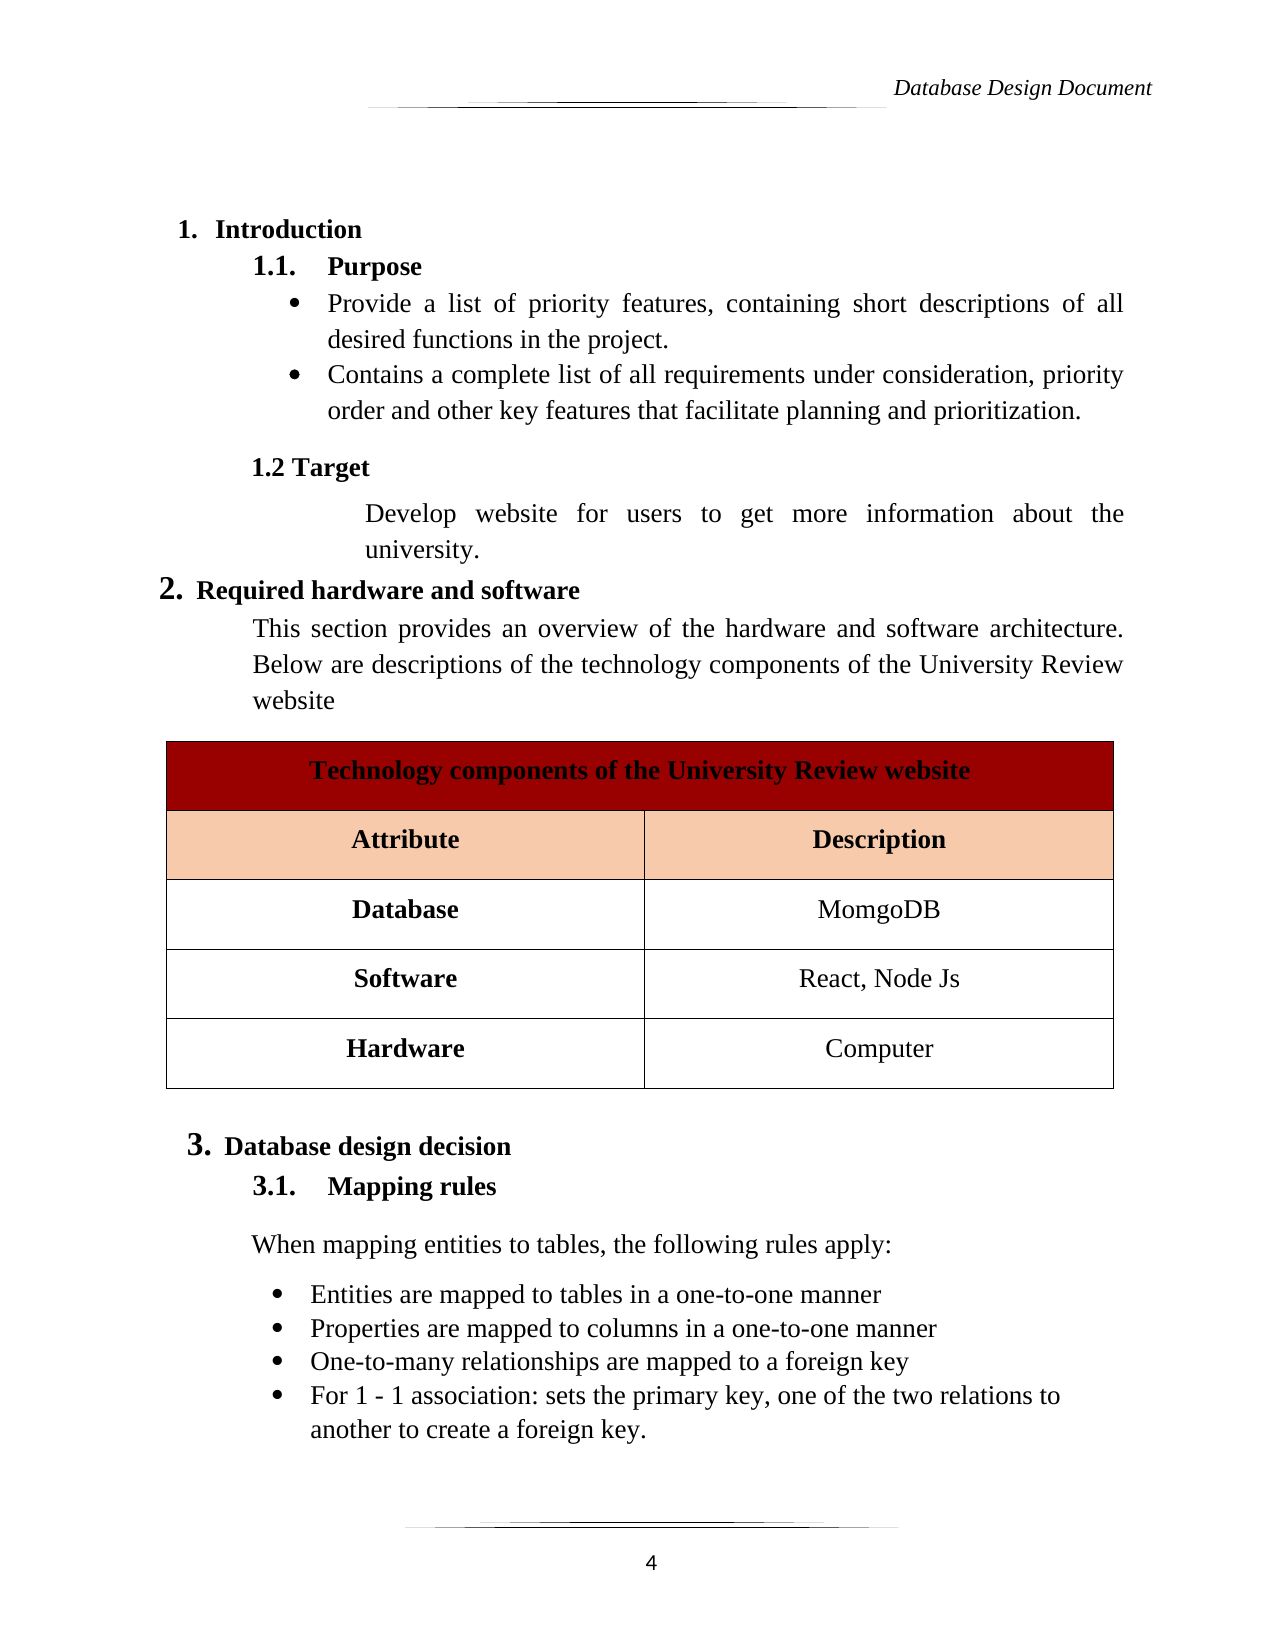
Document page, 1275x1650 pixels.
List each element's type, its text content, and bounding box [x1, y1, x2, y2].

list Purpose [252, 248, 1125, 282]
list Contains a complete list of all requirements under consideration, priority order and other key features that facilitate planning and prioritization. [290, 359, 1125, 426]
list Introduction [177, 213, 1125, 244]
list Required hardware and software [158, 568, 1125, 607]
subtitle 1.2 Target [251, 451, 1125, 482]
list For 1 - 1 association: sets the primary key, one of the two relations to another to create a foreign key. [273, 1379, 1125, 1444]
list One-to-many relationships are mapped to a foreign key [273, 1345, 1125, 1377]
list Entities are mapped to tables in a one-to-one manner [273, 1278, 1125, 1309]
text When mapping entities to tables, the following rules apply: [251, 1228, 1125, 1259]
list Database design decision [187, 1124, 1125, 1163]
list Provide a list of priority features, containing short descriptions of all desired functions in the project. [290, 287, 1125, 354]
table_cell Computer [645, 1019, 1113, 1087]
list Properties are mapped to columns in a one-to-one manner [273, 1312, 1125, 1343]
table_cell Database [167, 880, 644, 949]
table_cell Attribute [167, 811, 644, 879]
list Develop website for users to get more information about the university. [365, 497, 1125, 564]
table_cell Description [645, 811, 1113, 879]
table_cell Hardware [167, 1019, 644, 1087]
table_cell React, Node Js [645, 950, 1113, 1018]
list Mapping rules [252, 1168, 1125, 1202]
table_cell Software [167, 950, 644, 1018]
table_header Technology components of the University Review website [167, 742, 1113, 810]
list This section provides an overview of the hardware and software architecture. Below are descriptions of the technology components of the University Review website [252, 613, 1125, 715]
table_cell MomgoDB [645, 880, 1113, 949]
